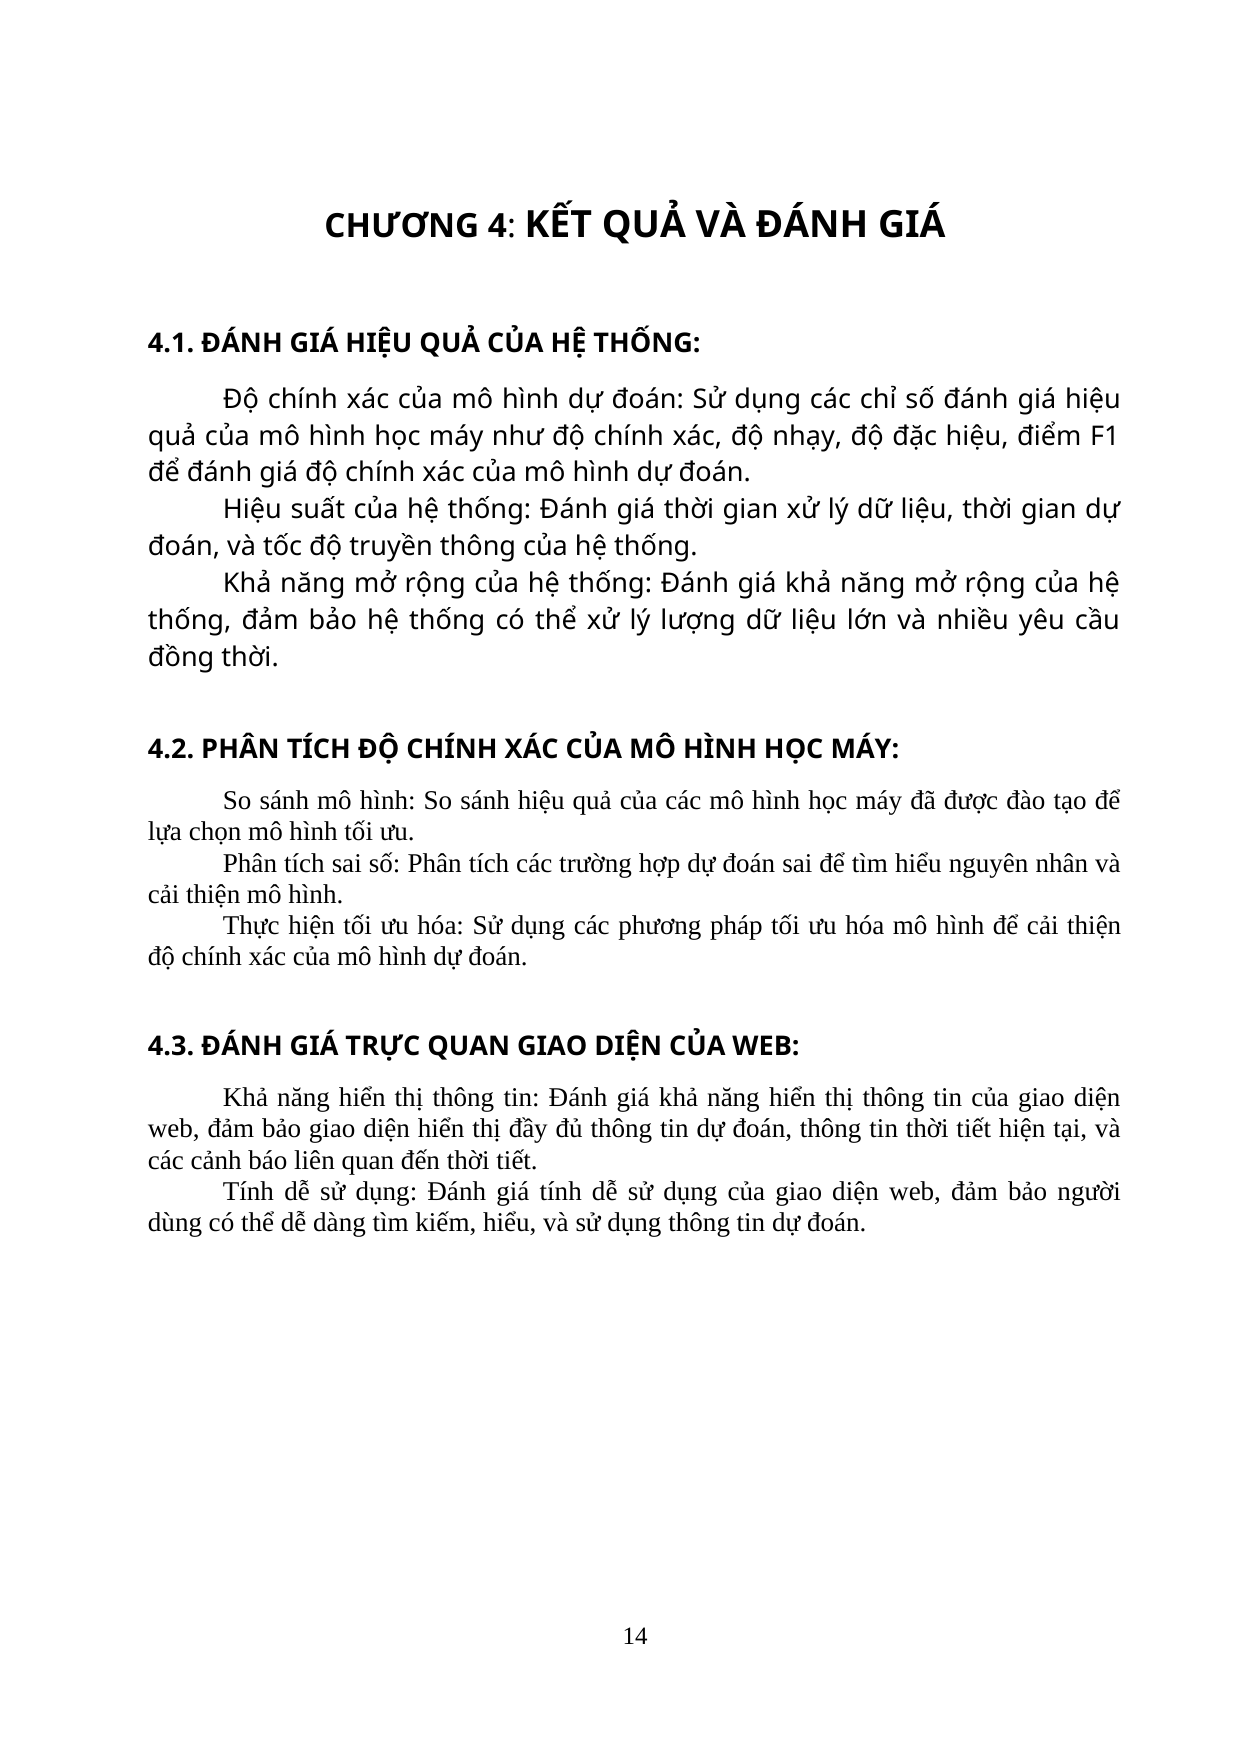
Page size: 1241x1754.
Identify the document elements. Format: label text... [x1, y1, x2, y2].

text Tính dễ sử dụng: Đánh giá tính dễ sử dụng của giao diện web, đảm bảo người dùng có thể dễ dàng tìm kiếm, hiểu, và sử dụng thông tin dự đoán. [148, 1175, 1122, 1237]
text Phân tích sai số: Phân tích các trường hợp dự đoán sai để tìm hiểu nguyên nhân và cải thiện mô hình. [148, 847, 1122, 909]
text Độ chính xác của mô hình dự đoán: Sử dụng các chỉ số đánh giá hiệu quả của mô hình học máy như độ chính xác, độ nhạy, độ đặc hiệu, điểm F1 để đánh giá độ chính xác của mô hình dự đoán. [148, 379, 1122, 490]
subtitle 4.3. ĐÁNH GIÁ TRỰC QUAN GIAO DIỆN CỦA WEB: [148, 1026, 1122, 1063]
text So sánh mô hình: So sánh hiệu quả của các mô hình học máy đã được đào tạo để lựa chọn mô hình tối ưu. [148, 784, 1122, 847]
text Khả năng hiển thị thông tin: Đánh giá khả năng hiển thị thông tin của giao diện web, đảm bảo giao diện hiển thị đầy đủ thông tin dự đoán, thông tin thời tiết hiện tại, và các cảnh báo liên quan đến thời tiết. [148, 1081, 1122, 1175]
subtitle CHƯƠNG 4: KẾT QUẢ VÀ ĐÁNH GIÁ [148, 198, 1122, 249]
text Khả năng mở rộng của hệ thống: Đánh giá khả năng mở rộng của hệ thống, đảm bảo hệ thống có thể xử lý lượng dữ liệu lớn và nhiều yêu cầu đồng thời. [148, 563, 1122, 674]
text Hiệu suất của hệ thống: Đánh giá thời gian xử lý dữ liệu, thời gian dự đoán, và tốc độ truyền thông của hệ thống. [148, 490, 1122, 563]
subtitle 4.2. PHÂN TÍCH ĐỘ CHÍNH XÁC CỦA MÔ HÌNH HỌC MÁY: [148, 729, 1122, 766]
text Thực hiện tối ưu hóa: Sử dụng các phương pháp tối ưu hóa mô hình để cải thiện độ chính xác của mô hình dự đoán. [148, 909, 1122, 971]
subtitle 4.1. ĐÁNH GIÁ HIỆU QUẢ CỦA HỆ THỐNG: [148, 324, 1122, 361]
